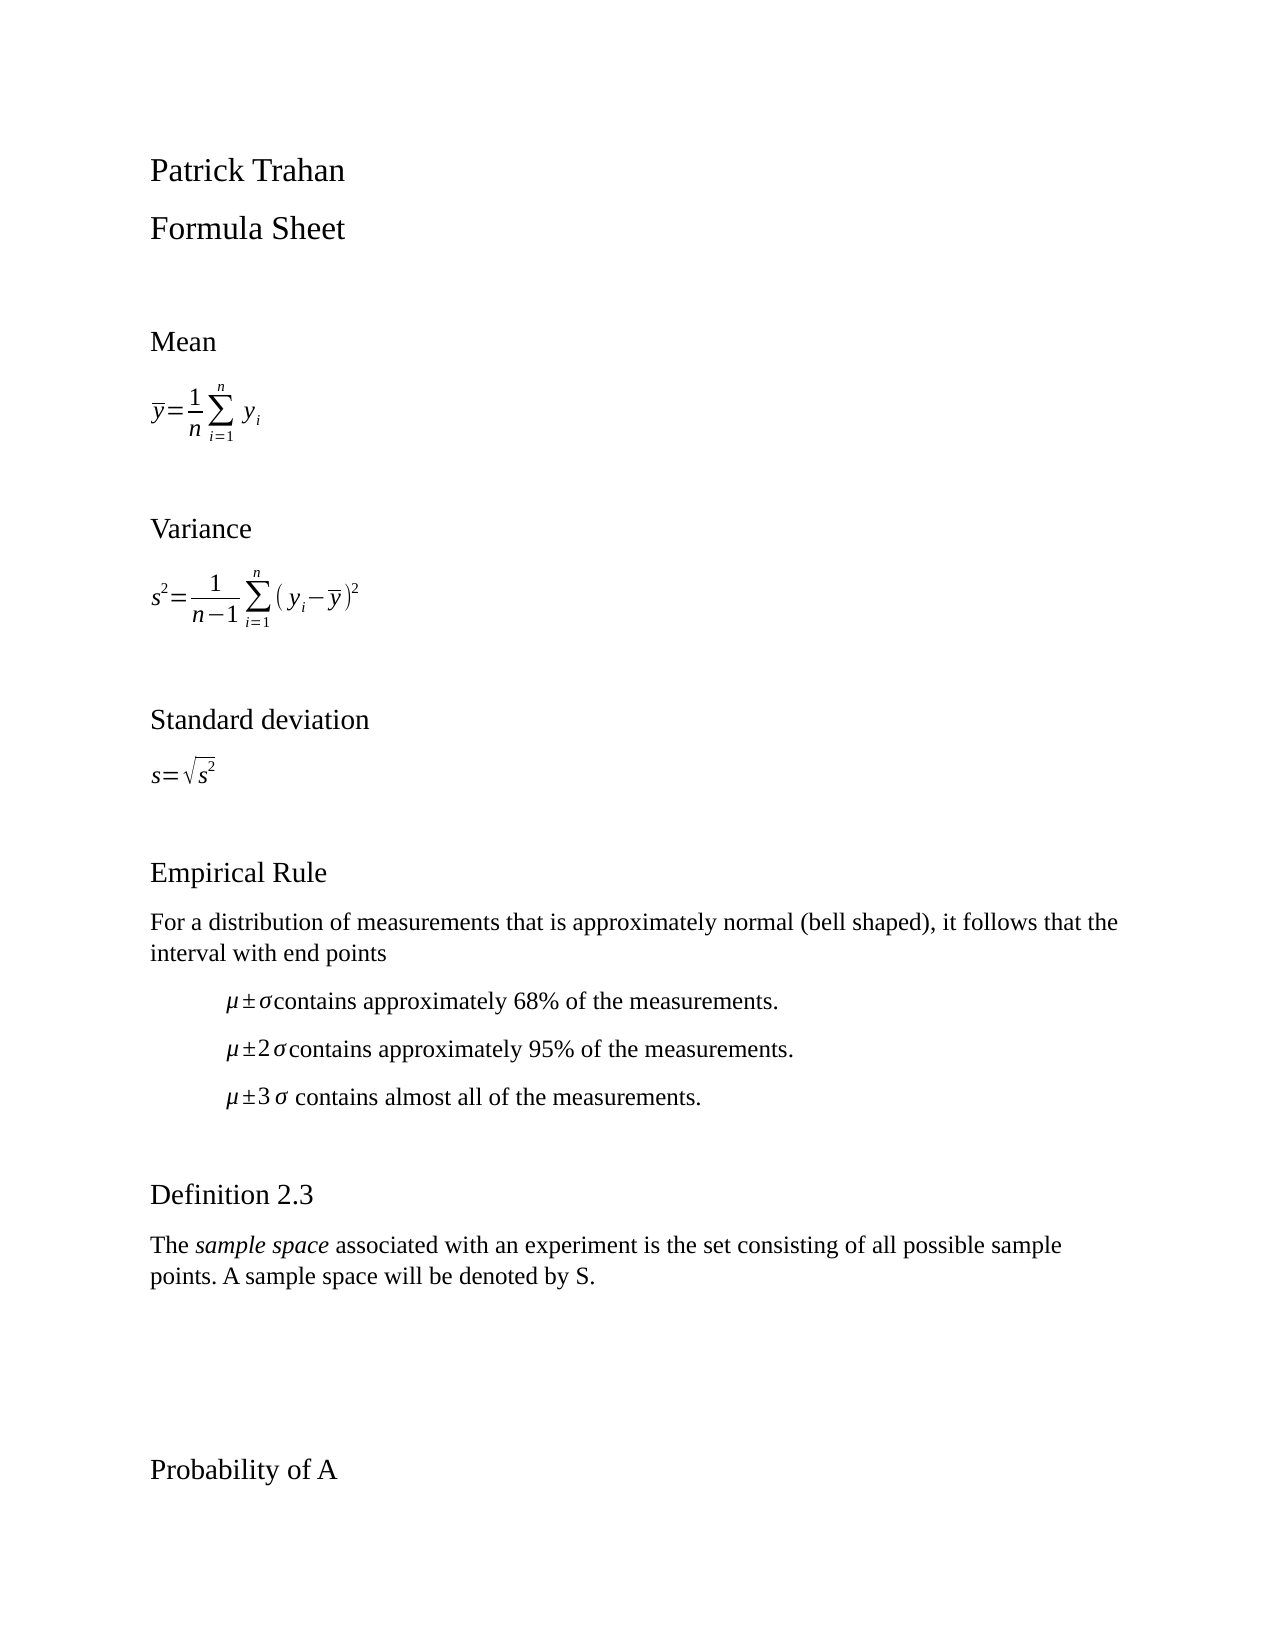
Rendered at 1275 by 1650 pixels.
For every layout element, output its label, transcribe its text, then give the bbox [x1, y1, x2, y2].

text Mean [150, 324, 1125, 358]
text The sample space associated with an experiment is the set consisting of all possible sample points. A sample space will be denoted by S. [150, 1230, 1125, 1290]
text Formula Sheet [150, 208, 1125, 246]
text Empirical Rule [150, 855, 1125, 888]
text Patrick Trahan [150, 150, 1125, 188]
text contains approximately 68% of the measurements. [150, 986, 1125, 1015]
text contains almost all of the measurements. [150, 1082, 1125, 1110]
text contains approximately 95% of the measurements. [150, 1034, 1125, 1063]
text Definition 2.3 [150, 1177, 1125, 1211]
text Probability of A [150, 1452, 1125, 1485]
text For a distribution of measurements that is approximately normal (bell shaped), it follows that the interval with end points [150, 907, 1125, 967]
text Variance [150, 511, 1125, 544]
text Standard deviation [150, 702, 1125, 736]
